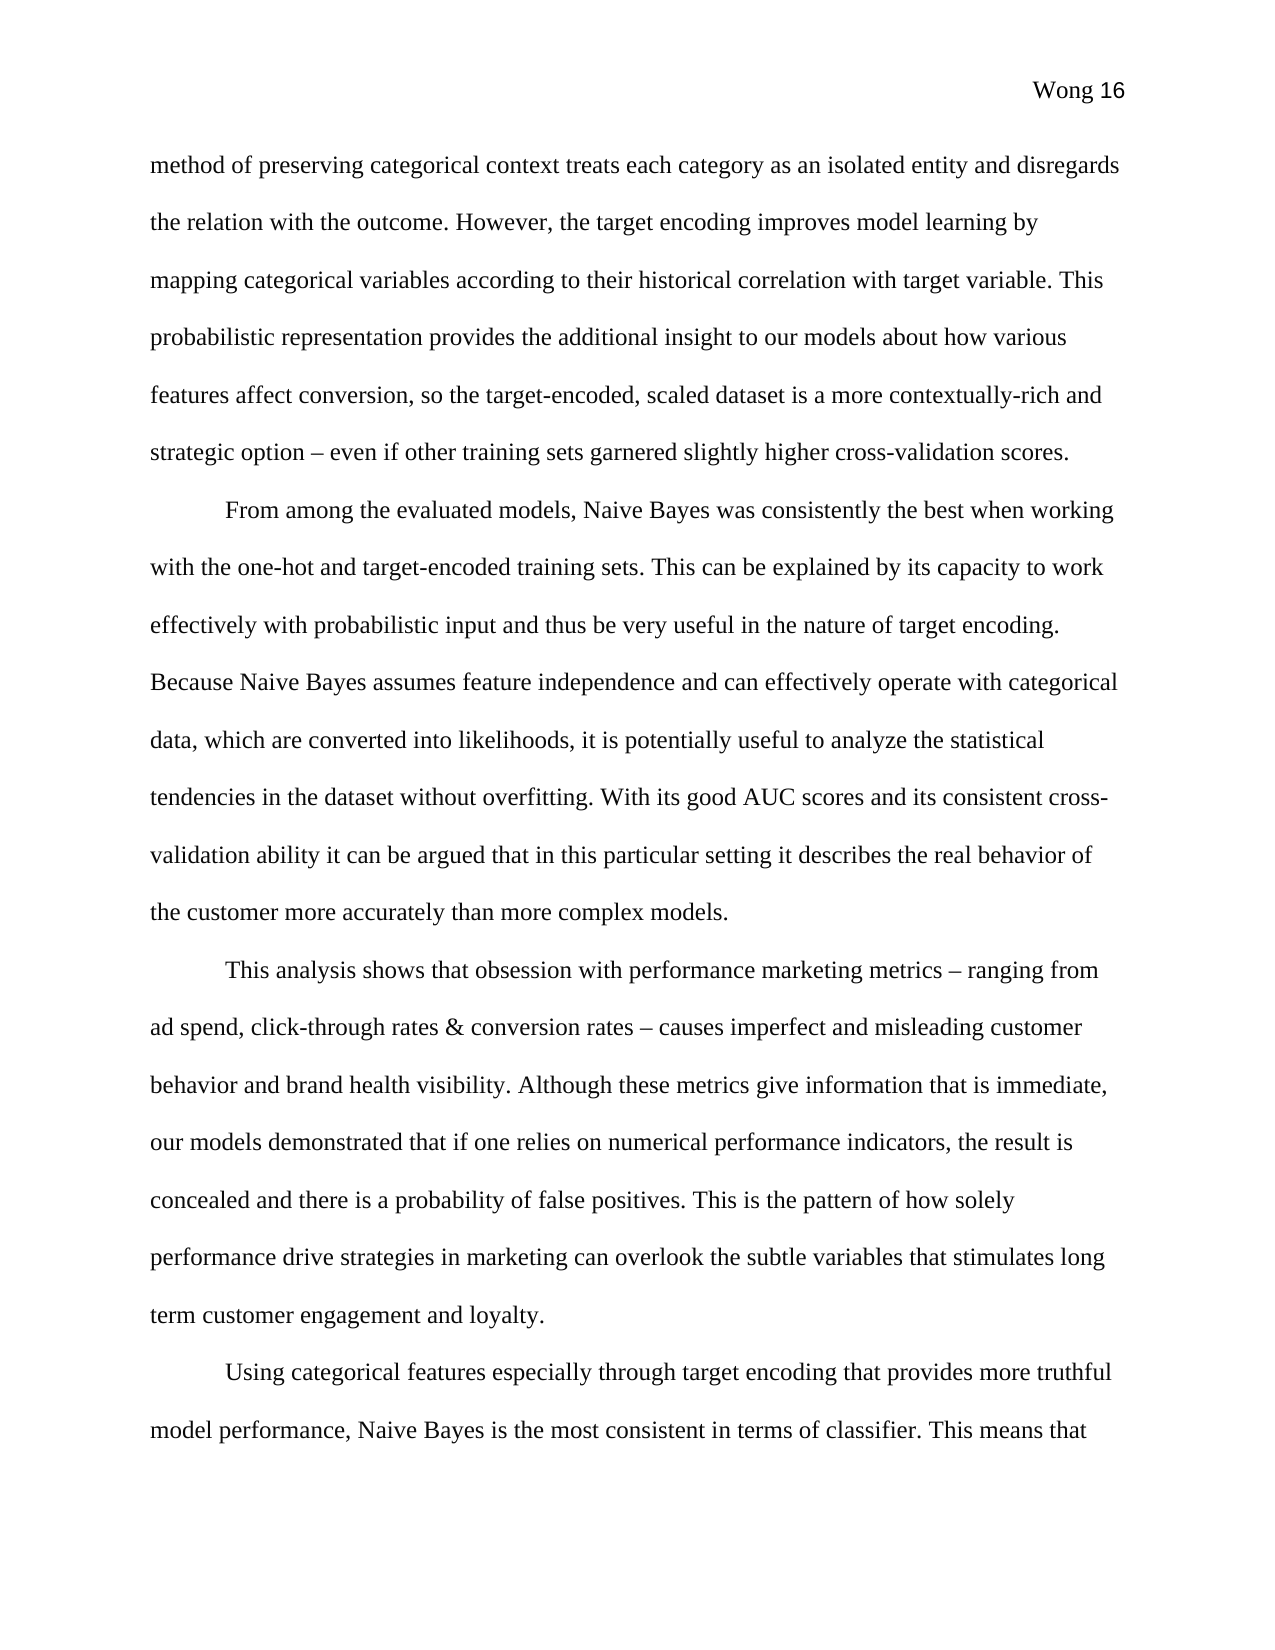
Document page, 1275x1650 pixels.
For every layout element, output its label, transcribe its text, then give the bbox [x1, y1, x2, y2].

text This analysis shows that obsession with performance marketing metrics – ranging from ad spend, click-through rates & conversion rates – causes imperfect and misleading customer behavior and brand health visibility. Although these metrics give information that is immediate, our models demonstrated that if one relies on numerical performance indicators, the result is concealed and there is a probability of false positives. This is the pattern of how solely performance drive strategies in marketing can overlook the subtle variables that stimulates long term customer engagement and loyalty. [150, 955, 1125, 1329]
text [150, 150, 1125, 466]
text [150, 1357, 1125, 1444]
text From among the evaluated models, Naive Bayes was consistently the best when working with the one-hot and target-encoded training sets. This can be explained by its capacity to work effectively with probabilistic input and thus be very useful in the nature of target encoding. Because Naive Bayes assumes feature independence and can effectively operate with categorical data, which are converted into likelihoods, it is potentially useful to analyze the statistical tendencies in the dataset without overfitting. With its good AUC scores and its consistent cross-validation ability it can be argued that in this particular setting it describes the real behavior of the customer more accurately than more complex models. [150, 495, 1125, 926]
